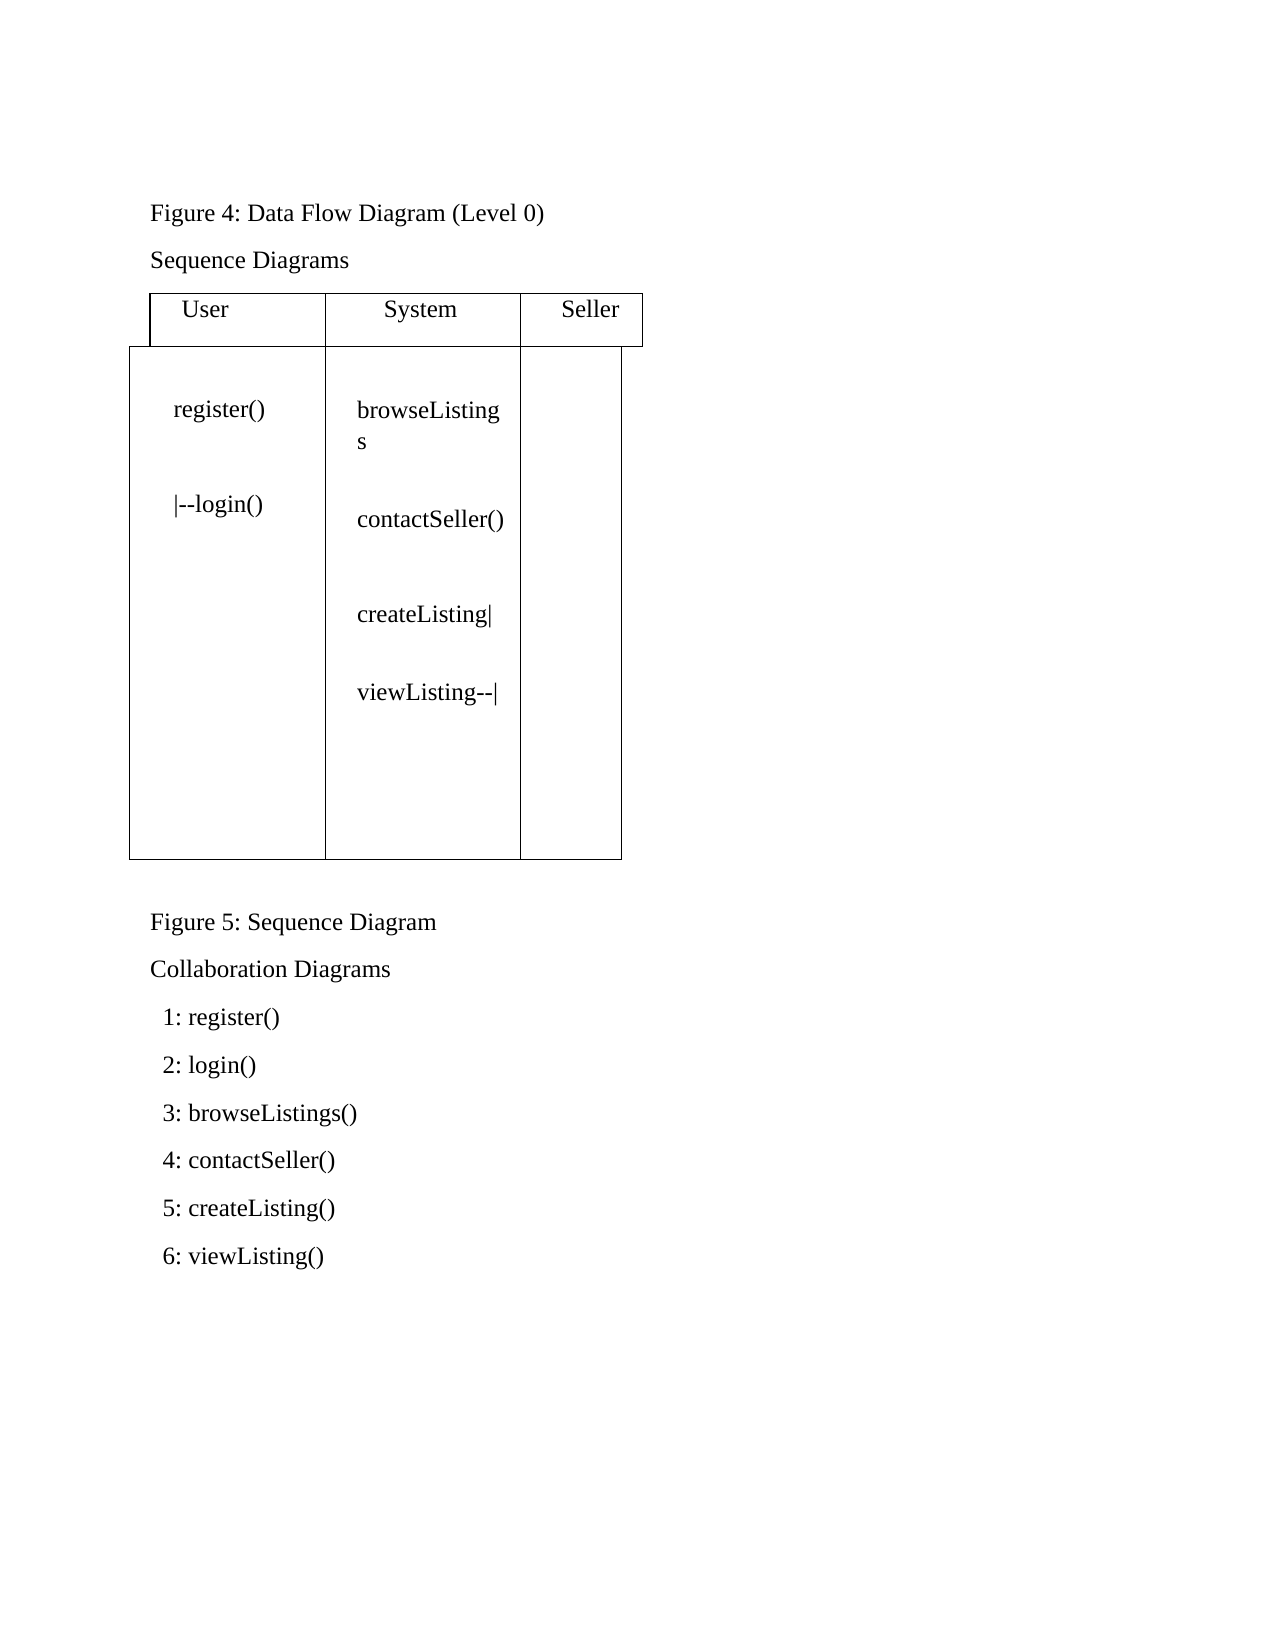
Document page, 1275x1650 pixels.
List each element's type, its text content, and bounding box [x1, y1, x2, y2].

text 5: createListing() [150, 1193, 1125, 1222]
table_header Seller [521, 294, 642, 346]
text 2: login() [150, 1050, 1125, 1079]
table_header System [326, 294, 520, 346]
table_cell browseListings contactSeller() createListing| viewListing--| [326, 347, 520, 859]
text 3: browseListings() [150, 1098, 1125, 1126]
table_cell register() |--login() [130, 347, 325, 859]
text Figure 4: Data Flow Diagram (Level 0) [150, 198, 1125, 226]
table_header User [151, 294, 325, 346]
text Collaboration Diagrams [150, 954, 1125, 983]
text 4: contactSeller() [150, 1145, 1125, 1174]
text Figure 5: Sequence Diagram [150, 907, 1125, 936]
text 6: viewListing() [150, 1241, 1125, 1269]
text Sequence Diagrams [150, 245, 1125, 274]
text 1: register() [150, 1002, 1125, 1031]
table_cell [521, 347, 621, 859]
